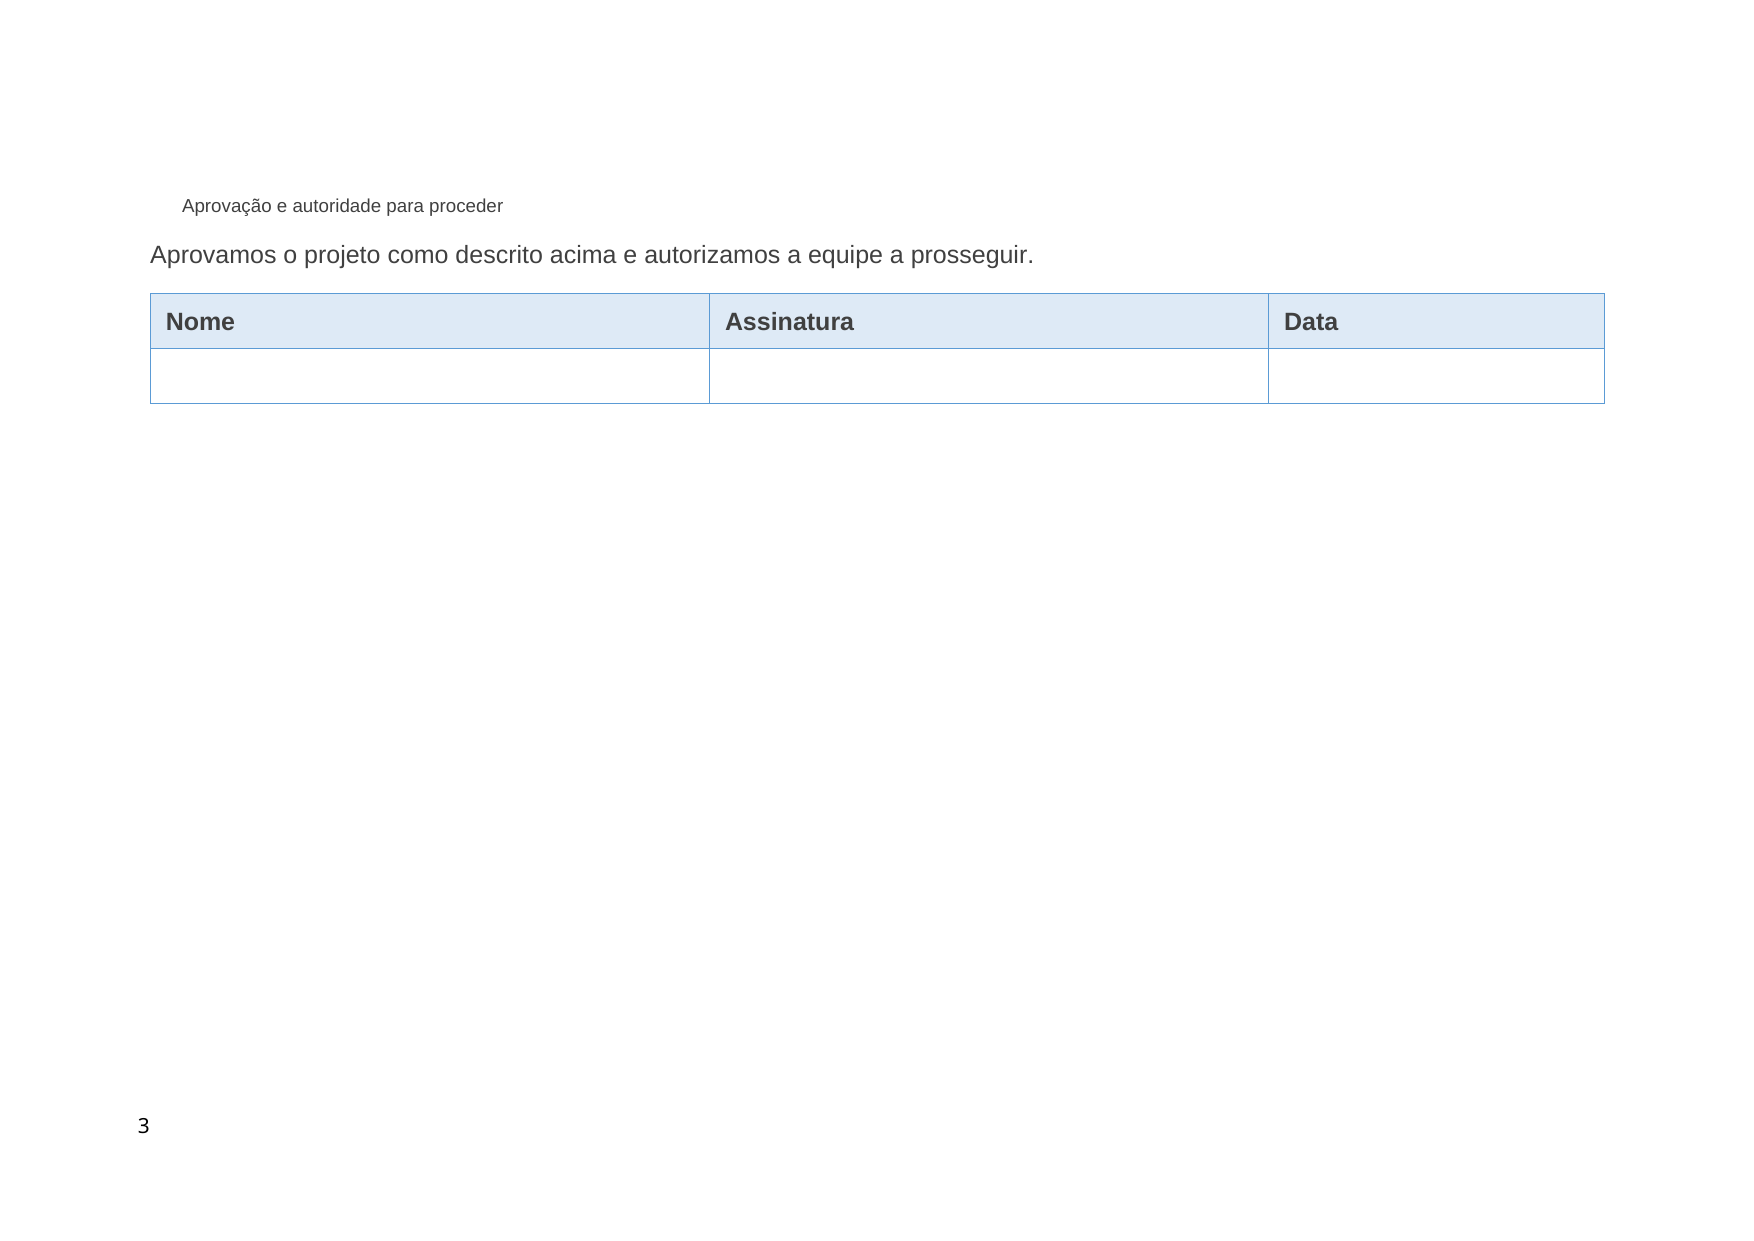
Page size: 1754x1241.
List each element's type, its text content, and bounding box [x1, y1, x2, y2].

table_cell [1269, 349, 1604, 403]
text Aprovação e autoridade para proceder [150, 194, 1604, 216]
table_header Nome [151, 294, 709, 348]
table_header Assinatura [710, 294, 1268, 348]
table_cell [151, 349, 709, 403]
table_cell [710, 349, 1268, 403]
table_header Data [1269, 294, 1604, 348]
text Aprovamos o projeto como descrito acima e autorizamos a equipe a prosseguir. [150, 240, 1604, 269]
